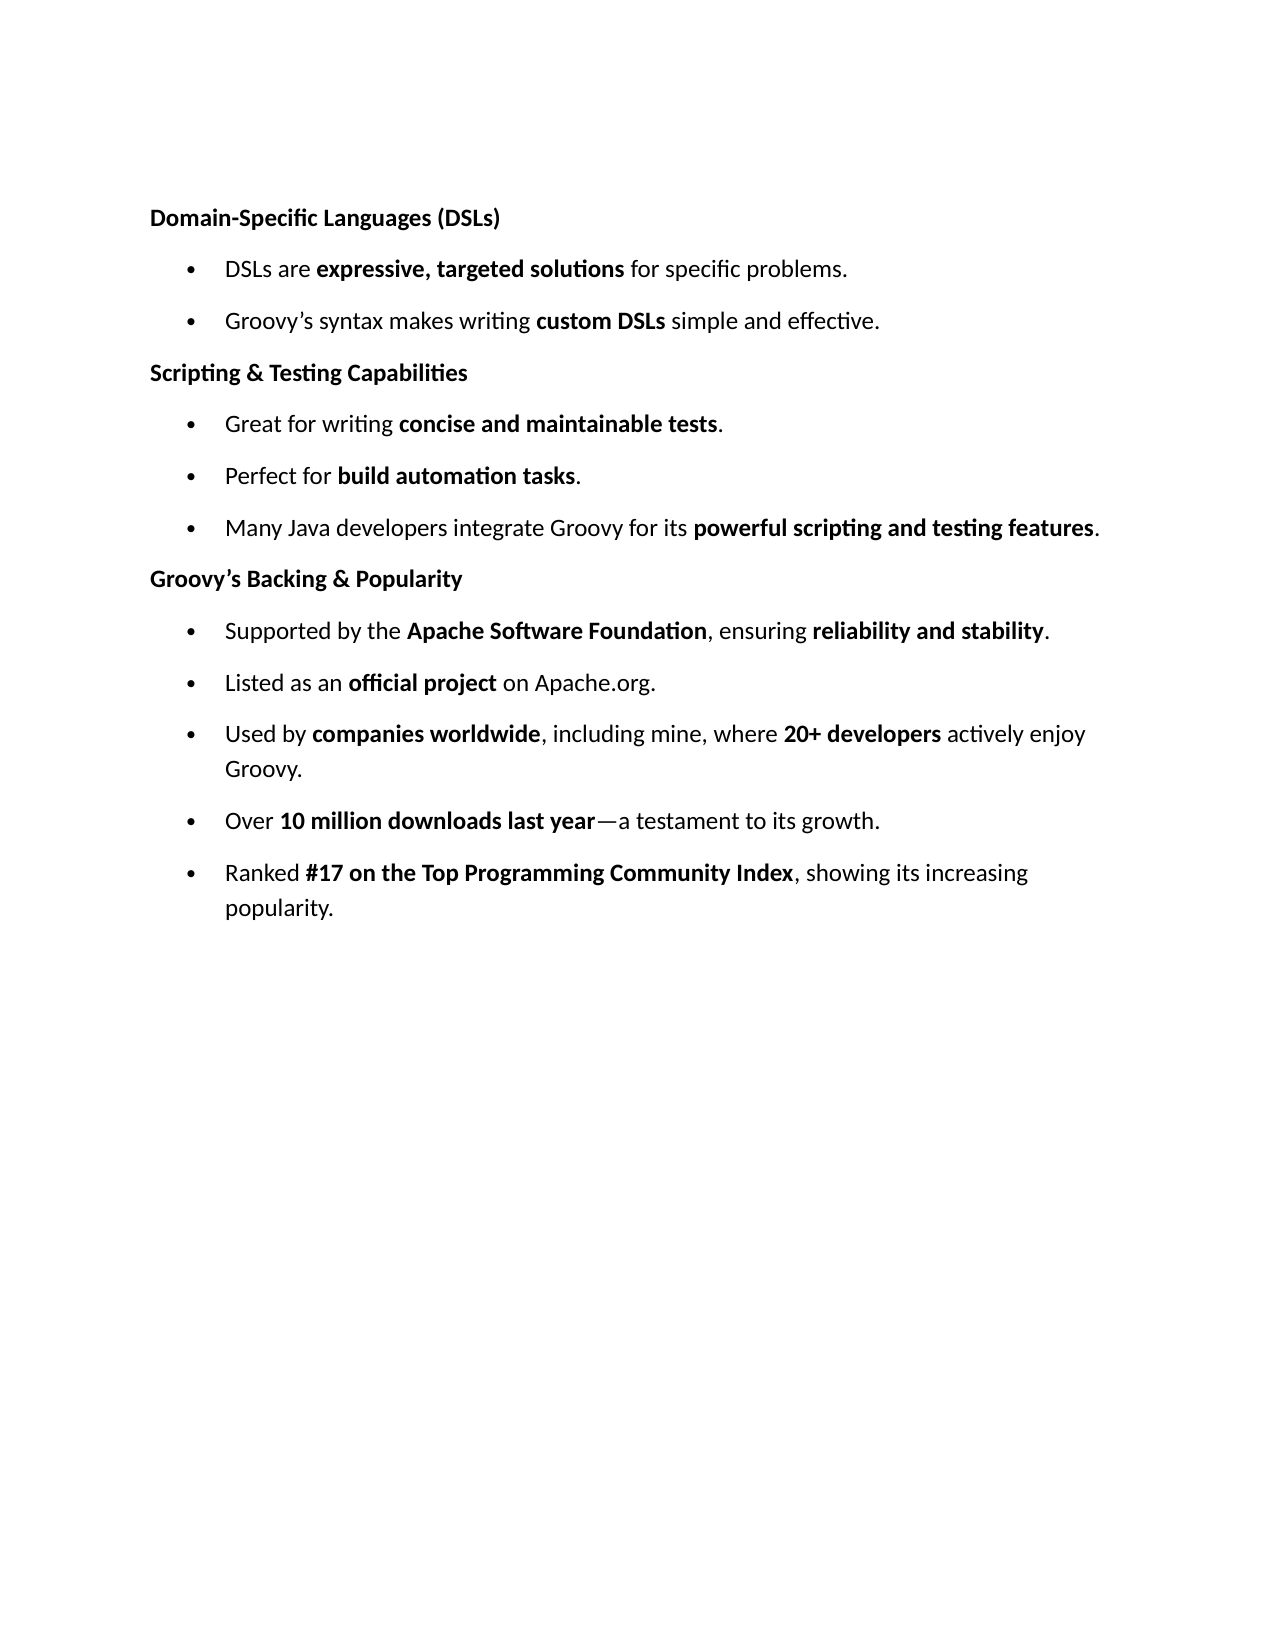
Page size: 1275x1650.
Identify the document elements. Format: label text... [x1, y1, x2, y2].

list DSLs are expressive, targeted solutions for specific problems. [187, 253, 1125, 284]
list Great for writing concise and maintainable tests. [187, 408, 1125, 439]
list Ranked #17 on the Top Programming Community Index, showing its increasing popularity. [187, 857, 1125, 922]
text Groovy’s Backing & Popularity [150, 563, 1125, 594]
text Scripting & Testing Capabilities [150, 357, 1125, 387]
text Domain-Specific Languages (DSLs) [150, 202, 1125, 232]
list Over 10 million downloads last year—a testament to its growth. [187, 805, 1125, 836]
list Groovy’s syntax makes writing custom DSLs simple and effective. [187, 305, 1125, 336]
list Listed as an official project on Apache.org. [187, 667, 1125, 697]
list Used by companies worldwide, including mine, where 20+ developers actively enjoy Groovy. [187, 718, 1125, 784]
list Supported by the Apache Software Foundation, ensuring reliability and stability. [187, 615, 1125, 646]
list Many Java developers integrate Groovy for its powerful scripting and testing features. [187, 512, 1125, 542]
list Perfect for build automation tasks. [187, 460, 1125, 491]
